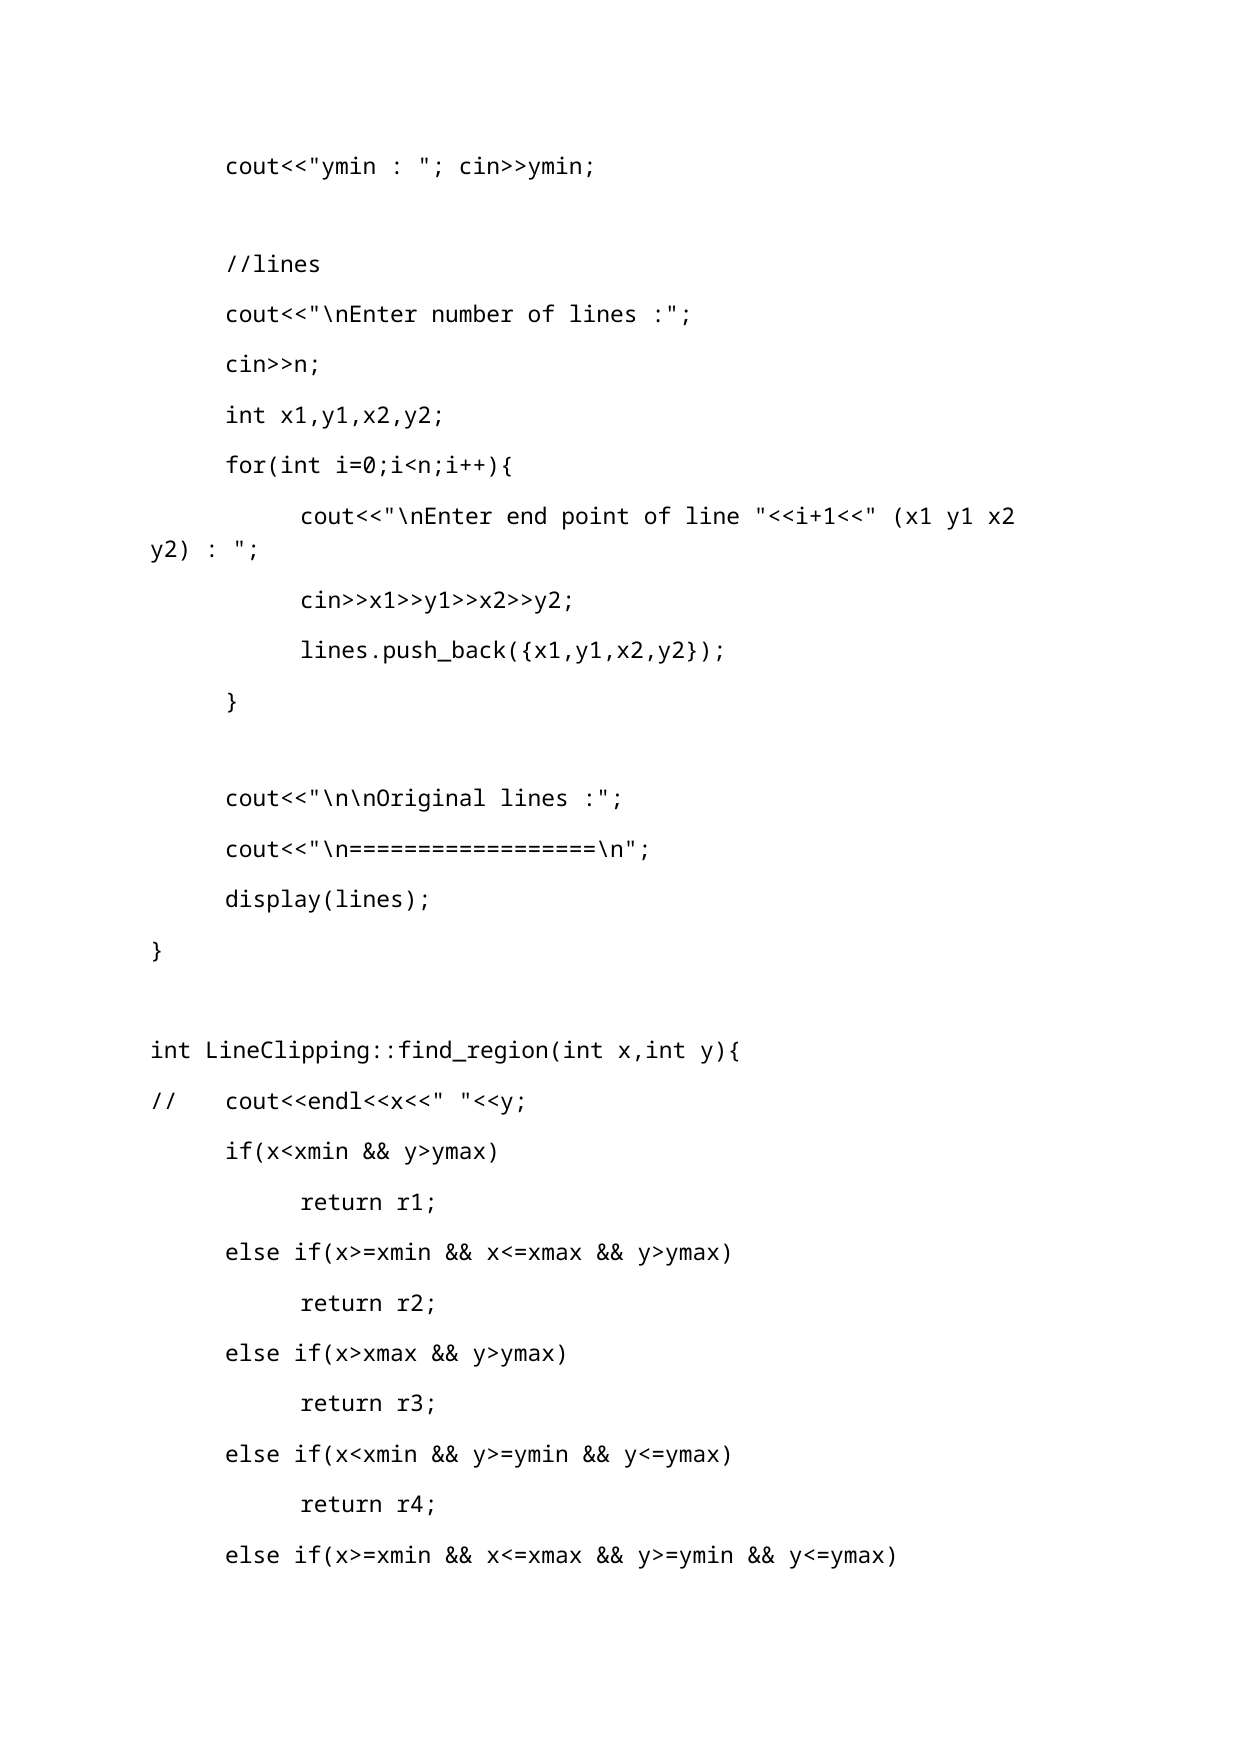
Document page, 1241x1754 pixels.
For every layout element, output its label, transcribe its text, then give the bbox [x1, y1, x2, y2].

text int x1,y1,x2,y2; [150, 399, 1090, 430]
text if(x<xmin && y>ymax) [150, 1135, 1090, 1166]
text return r1; [150, 1186, 1090, 1217]
text return r4; [150, 1488, 1090, 1519]
text // cout<<endl<<x<<" "<<y; [150, 1085, 1090, 1116]
text cout<<"\n==================\n"; [150, 833, 1090, 864]
text return r3; [150, 1387, 1090, 1418]
text } [150, 933, 1090, 965]
text else if(x>=xmin && x<=xmax && y>=ymin && y<=ymax) [150, 1538, 1090, 1570]
text cout<<"\n\nOriginal lines :"; [150, 782, 1090, 813]
text else if(x>xmax && y>ymax) [150, 1337, 1090, 1368]
text //lines [150, 248, 1090, 279]
text for(int i=0;i<n;i++){ [150, 449, 1090, 481]
text cin>>n; [150, 348, 1090, 380]
text cout<<"\nEnter number of lines :"; [150, 298, 1090, 329]
text cin>>x1>>y1>>x2>>y2; [150, 584, 1090, 615]
text else if(x<xmin && y>=ymin && y<=ymax) [150, 1438, 1090, 1469]
text return r2; [150, 1286, 1090, 1318]
text int LineClipping::find_region(int x,int y){ [150, 1034, 1090, 1066]
text else if(x>=xmin && x<=xmax && y>ymax) [150, 1236, 1090, 1267]
text cout<<"\nEnter end point of line "<<i+1<<" (x1 y1 x2 y2) : "; [150, 500, 1090, 565]
text lines.push_back({x1,y1,x2,y2}); [150, 634, 1090, 666]
text } [150, 685, 1090, 716]
text cout<<"ymin : "; cin>>ymin; [150, 150, 1090, 181]
text display(lines); [150, 883, 1090, 914]
